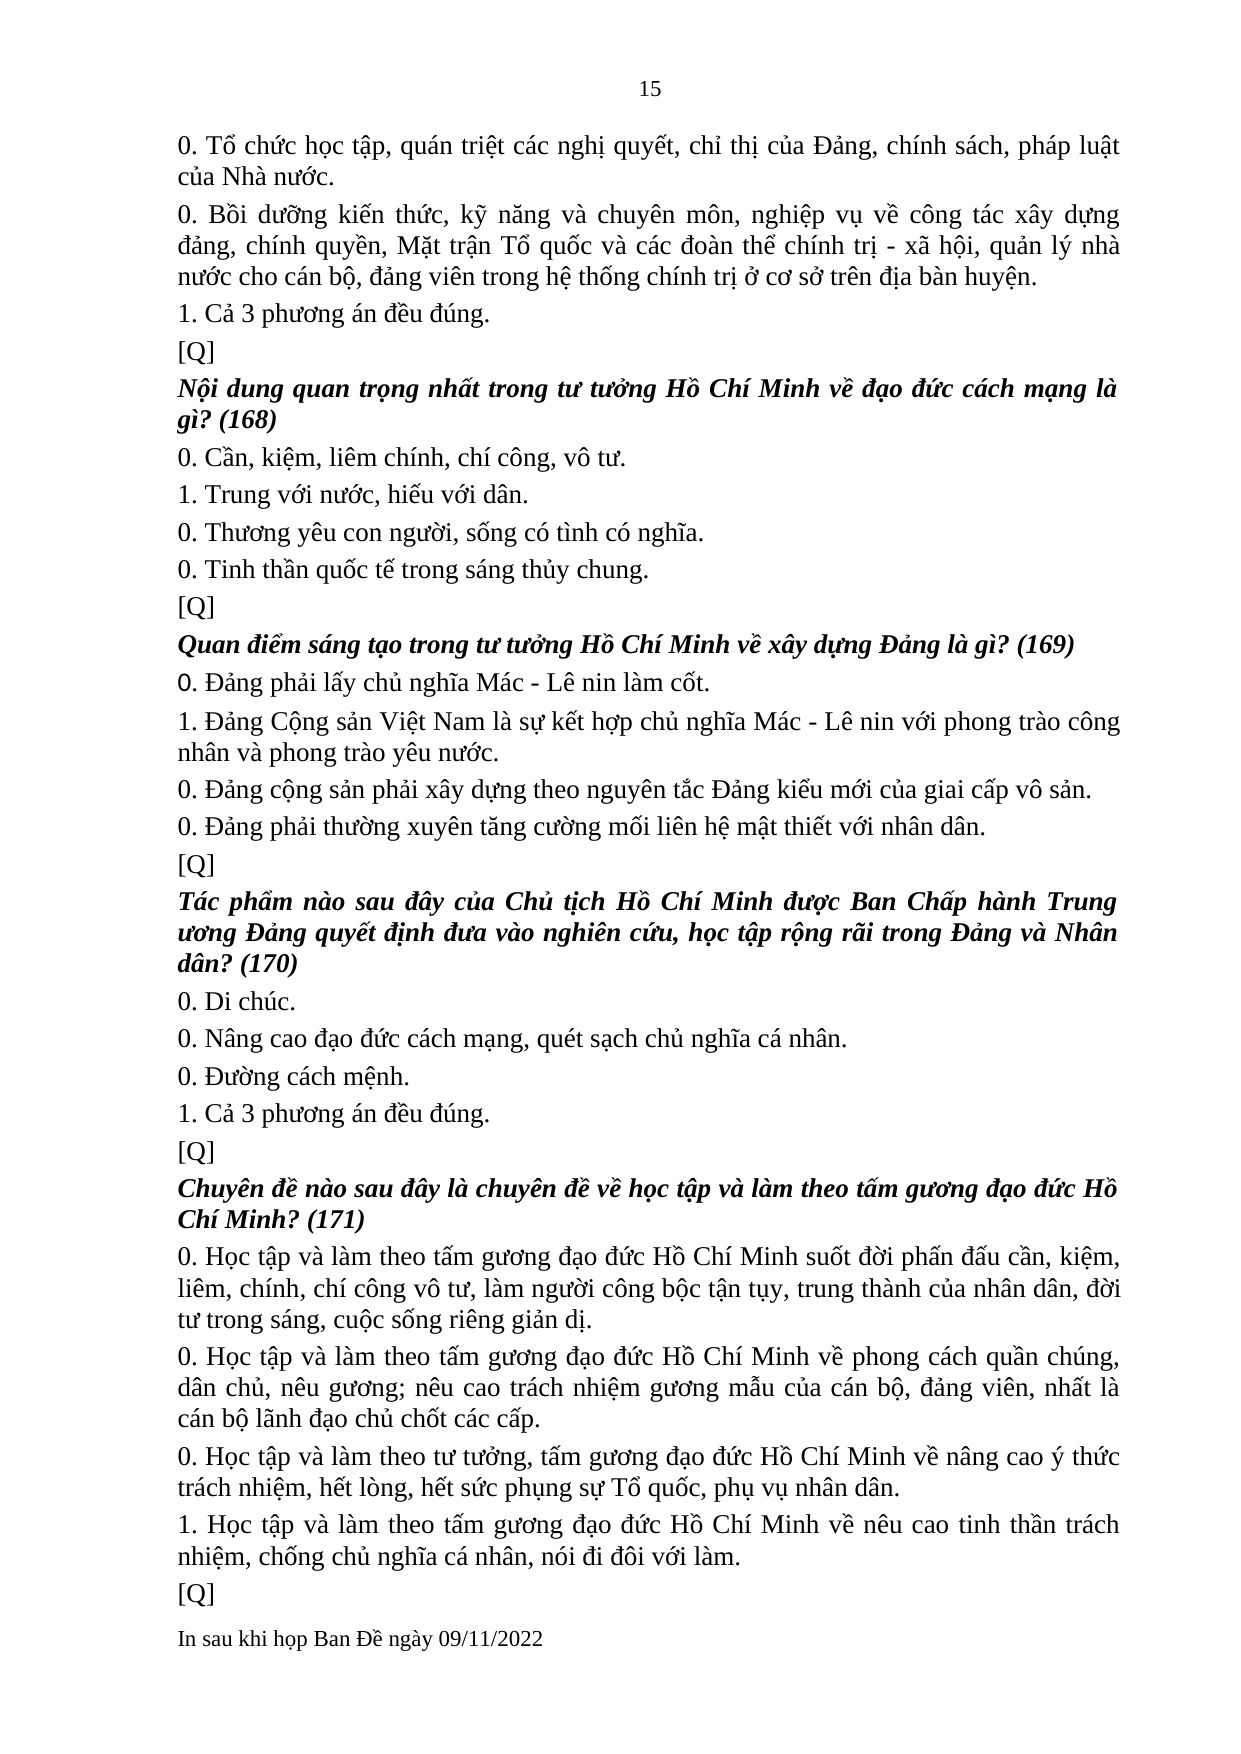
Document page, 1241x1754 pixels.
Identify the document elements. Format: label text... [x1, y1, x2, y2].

text 1. Trung với nước, hiếu với dân. [177, 478, 1122, 509]
text [Q] [177, 1134, 1122, 1166]
text 0. Bồi dưỡng kiến thức, kỹ năng và chuyên môn, nghiệp vụ về công tác xây dựng đảng, chính quyền, Mặt trận Tổ quốc và các đoàn thể chính trị - xã hội, quản lý nhà nước cho cán bộ, đảng viên trong hệ thống chính trị ở cơ sở trên địa bàn huyện. [177, 198, 1122, 291]
text 0. Thương yêu con người, sống có tình có nghĩa. [177, 516, 1122, 547]
text 0. Nâng cao đạo đức cách mạng, quét sạch chủ nghĩa cá nhân. [177, 1022, 1122, 1053]
text [Q] [177, 848, 1122, 879]
text 1. Học tập và làm theo tấm gương đạo đức Hồ Chí Minh về nêu cao tinh thần trách nhiệm, chống chủ nghĩa cá nhân, nói đi đôi với làm. [177, 1508, 1122, 1571]
text 1. Cả 3 phương án đều đúng. [177, 1097, 1122, 1128]
text 0. Đảng phải thường xuyên tăng cường mối liên hệ mật thiết với nhân dân. [177, 811, 1122, 842]
text 0. Tổ chức học tập, quán triệt các nghị quyết, chỉ thị của Đảng, chính sách, pháp luật của Nhà nước. [177, 129, 1122, 192]
text 0. Đảng phải lấy chủ nghĩa Mác - Lê nin làm cốt. [177, 665, 1122, 698]
text 1. Cả 3 phương án đều đúng. [177, 298, 1122, 329]
text Chuyên đề nào sau đây là chuyên đề về học tập và làm theo tấm gương đạo đức Hồ Chí Minh? (171) [177, 1172, 1122, 1234]
text 0. Cần, kiệm, liêm chính, chí công, vô tư. [177, 441, 1122, 472]
text Quan điểm sáng tạo trong tư tưởng Hồ Chí Minh về xây dựng Đảng là gì? (169) [177, 628, 1122, 659]
text 0. Học tập và làm theo tư tưởng, tấm gương đạo đức Hồ Chí Minh về nâng cao ý thức trách nhiệm, hết lòng, hết sức phụng sự Tổ quốc, phụ vụ nhân dân. [177, 1440, 1122, 1502]
text 0. Học tập và làm theo tấm gương đạo đức Hồ Chí Minh suốt đời phấn đấu cần, kiệm, liêm, chính, chí công vô tư, làm người công bộc tận tụy, trung thành của nhân dân, đời tư trong sáng, cuộc sống riêng giản dị. [177, 1241, 1122, 1334]
text 0. Học tập và làm theo tấm gương đạo đức Hồ Chí Minh về phong cách quần chúng, dân chủ, nêu gương; nêu cao trách nhiệm gương mẫu của cán bộ, đảng viên, nhất là cán bộ lãnh đạo chủ chốt các cấp. [177, 1340, 1122, 1434]
text [Q] [177, 335, 1122, 366]
text 0. Đảng cộng sản phải xây dựng theo nguyên tắc Đảng kiểu mới của giai cấp vô sản. [177, 773, 1122, 804]
text 1. Đảng Cộng sản Việt Nam là sự kết hợp chủ nghĩa Mác - Lê nin với phong trào công nhân và phong trào yêu nước. [177, 704, 1122, 767]
text 0. Đường cách mệnh. [177, 1060, 1122, 1091]
text 0. Di chúc. [177, 985, 1122, 1016]
text Tác phẩm nào sau đây của Chủ tịch Hồ Chí Minh được Ban Chấp hành Trung ương Đảng quyết định đưa vào nghiên cứu, học tập rộng rãi trong Đảng và Nhân dân? (170) [177, 885, 1122, 979]
text 0. Tinh thần quốc tế trong sáng thủy chung. [177, 553, 1122, 584]
text [Q] [177, 591, 1122, 622]
text [Q] [177, 1577, 1122, 1608]
text Nội dung quan trọng nhất trong tư tưởng Hồ Chí Minh về đạo đức cách mạng là gì? (168) [177, 372, 1122, 435]
